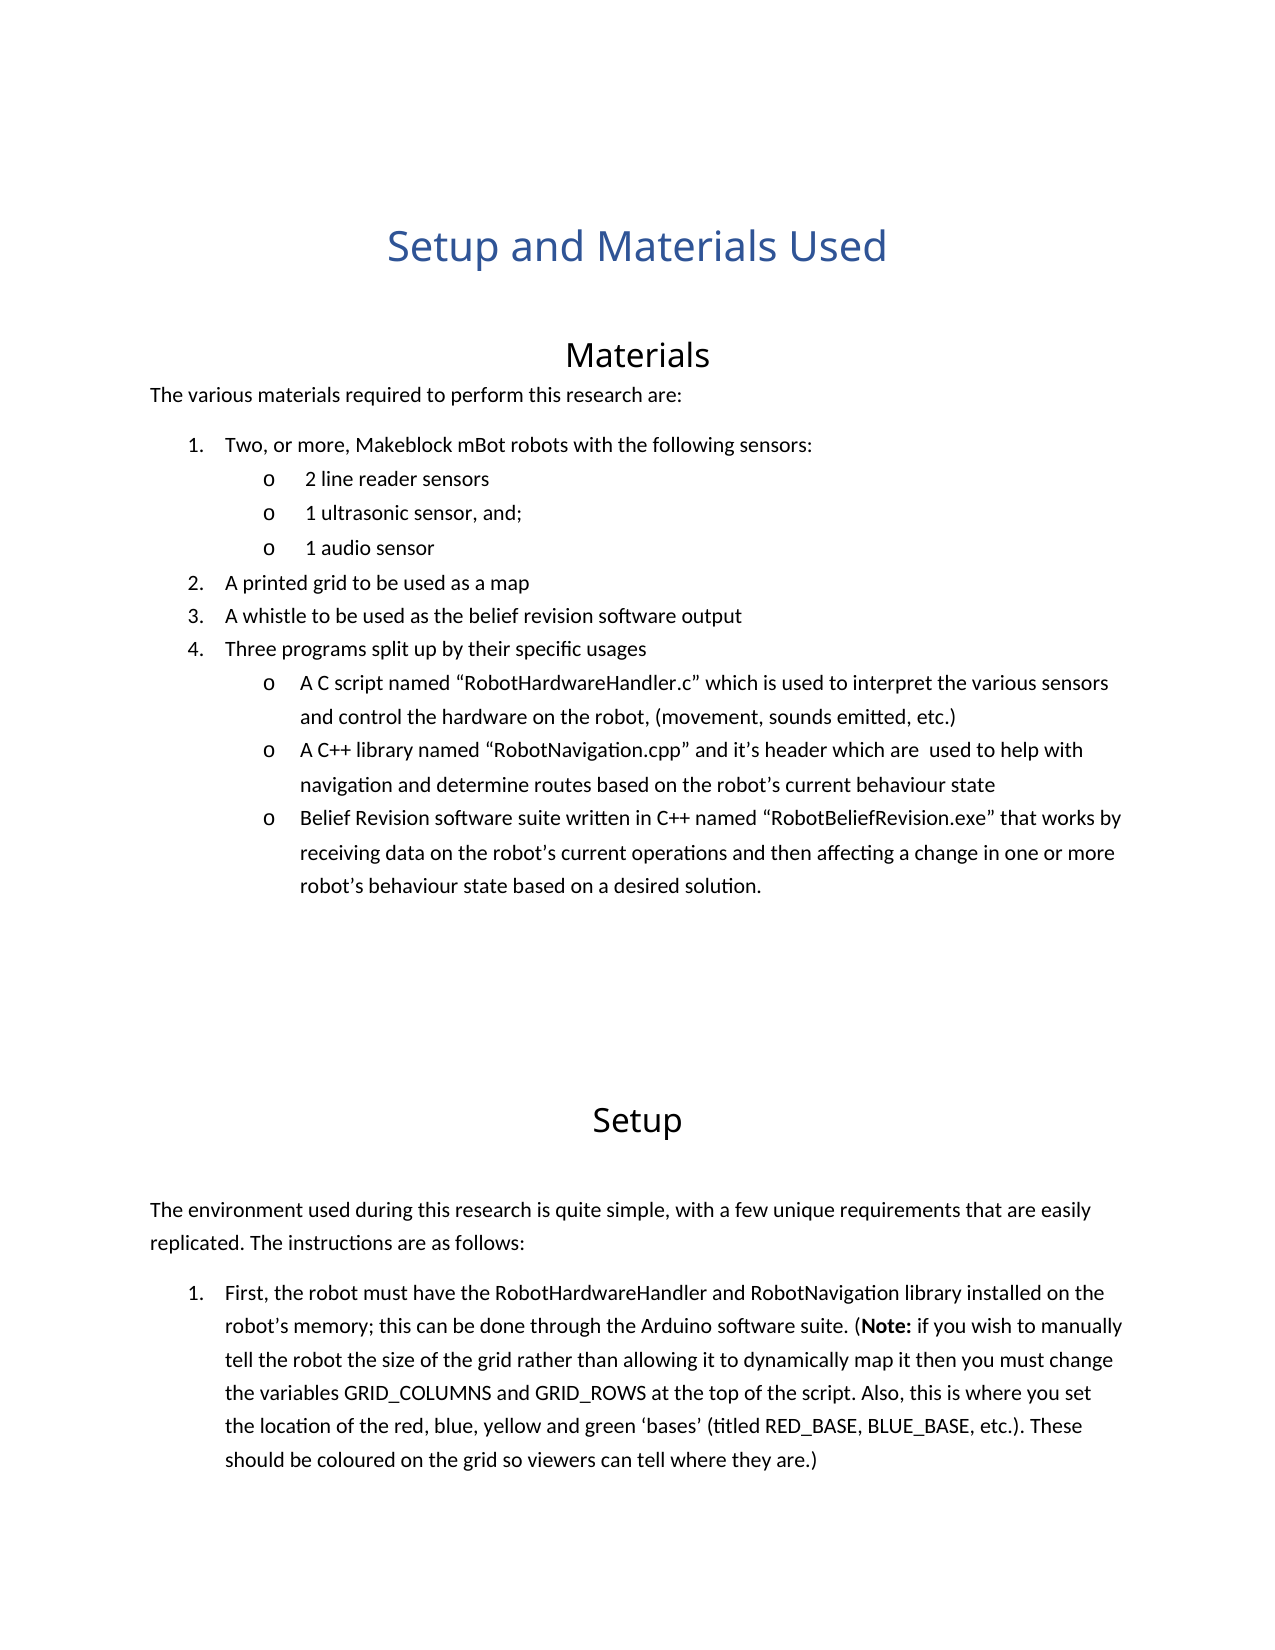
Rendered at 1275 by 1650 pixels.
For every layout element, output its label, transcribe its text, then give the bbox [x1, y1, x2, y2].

list Three programs split up by their specific usages [187, 635, 1125, 662]
text The various materials required to perform this research are: [150, 381, 1125, 408]
list 2 line reader sensors [262, 465, 1125, 492]
list A printed grid to be used as a map [187, 569, 1125, 595]
list 1 ultrasonic sensor, and; [262, 499, 1125, 527]
list 1 audio sensor [262, 534, 1125, 562]
list A C script named “RobotHardwareHandler.c” which is used to interpret the various sensors and control the hardware on the robot, (movement, sounds emitted, etc.) [262, 669, 1125, 730]
subtitle Setup [150, 1096, 1125, 1142]
list Belief Revision software suite written in C++ named “RobotBeliefRevision.exe” that works by receiving data on the robot’s current operations and then affecting a change in one or more robot’s behaviour state based on a desired solution. [262, 804, 1125, 899]
list First, the robot must have the RobotHardwareHandler and RobotNavigation library installed on the robot’s memory; this can be done through the Arduino software suite. (Note: if you wish to manually tell the robot the size of the grid rather than allowing it to dynamically map it then you must change the variables GRID_COLUMNS and GRID_ROWS at the top of the script. Also, this is where you set the location of the red, blue, yellow and green ‘bases’ (titled RED_BASE, BLUE_BASE, etc.). These should be coloured on the grid so viewers can tell where they are.) [187, 1279, 1125, 1473]
subtitle Materials [150, 332, 1125, 377]
list A C++ library named “RobotNavigation.cpp” and it’s header which are used to help with navigation and determine routes based on the robot’s current behaviour state [262, 737, 1125, 798]
text The environment used during this research is quite simple, with a few unique requirements that are easily replicated. The instructions are as follows: [150, 1196, 1125, 1256]
list A whistle to be used as the belief revision software output [187, 602, 1125, 629]
list Two, or more, Makeblock mBot robots with the following sensors: [187, 431, 1125, 458]
subtitle Setup and Materials Used [150, 217, 1125, 273]
